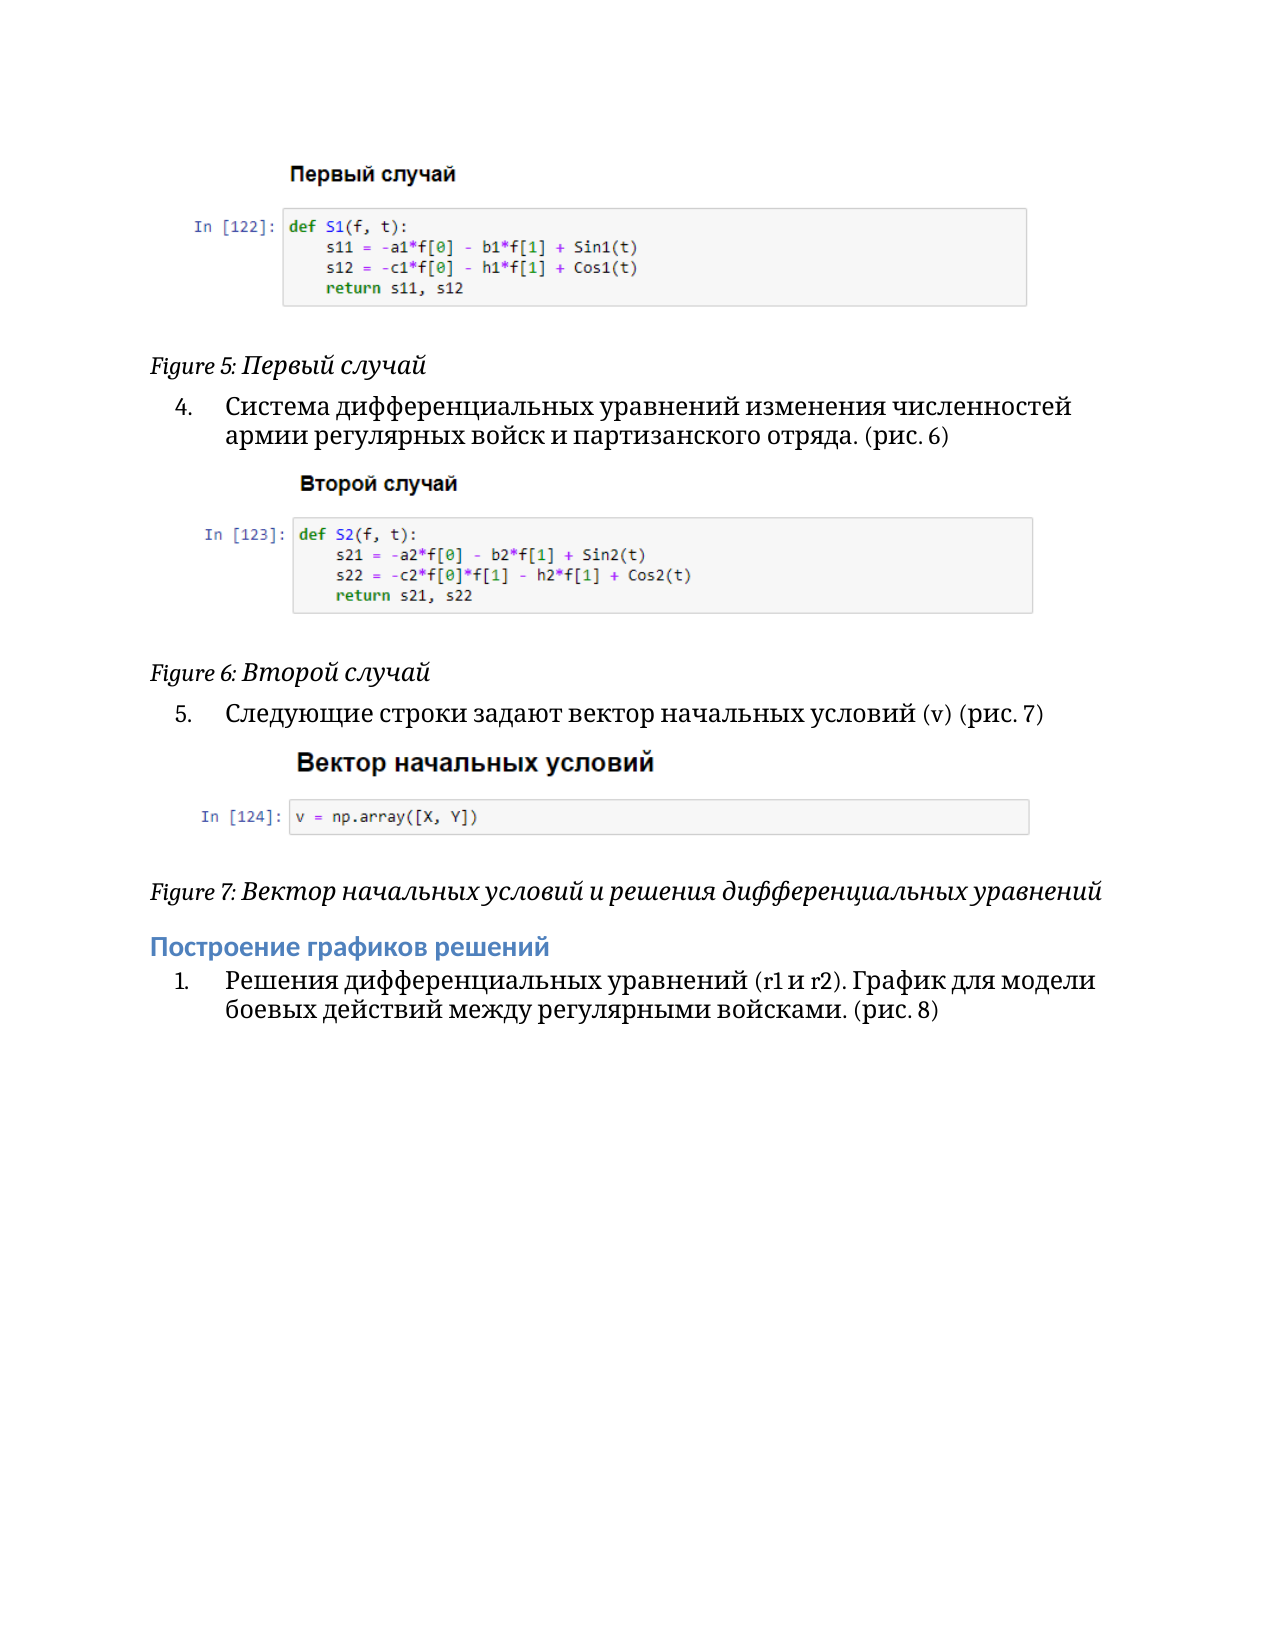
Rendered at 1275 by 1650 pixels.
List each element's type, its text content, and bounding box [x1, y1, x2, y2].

picture [168, 454, 1044, 639]
list Система дифференциальных уравнений изменения численностей армии регулярных войск и партизанского отряда. (рис. 6) [175, 393, 1125, 451]
list Решения дифференциальных уравнений (r1 и r2). График для модели боевых действий между регулярными войсками. (рис. 8) [175, 967, 1125, 1024]
picture [168, 150, 1044, 332]
text Figure 7: Вектор начальных условий и решения дифференциальных уравнений [150, 878, 1125, 907]
picture [168, 732, 1044, 858]
text Figure 6: Второй случай [150, 659, 1125, 688]
subtitle Построение графиков решений [150, 928, 1125, 963]
list Следующие строки задают вектор начальных условий (v) (рис. 7) [175, 700, 1125, 729]
text Figure 5: Первый случай [150, 352, 1125, 381]
